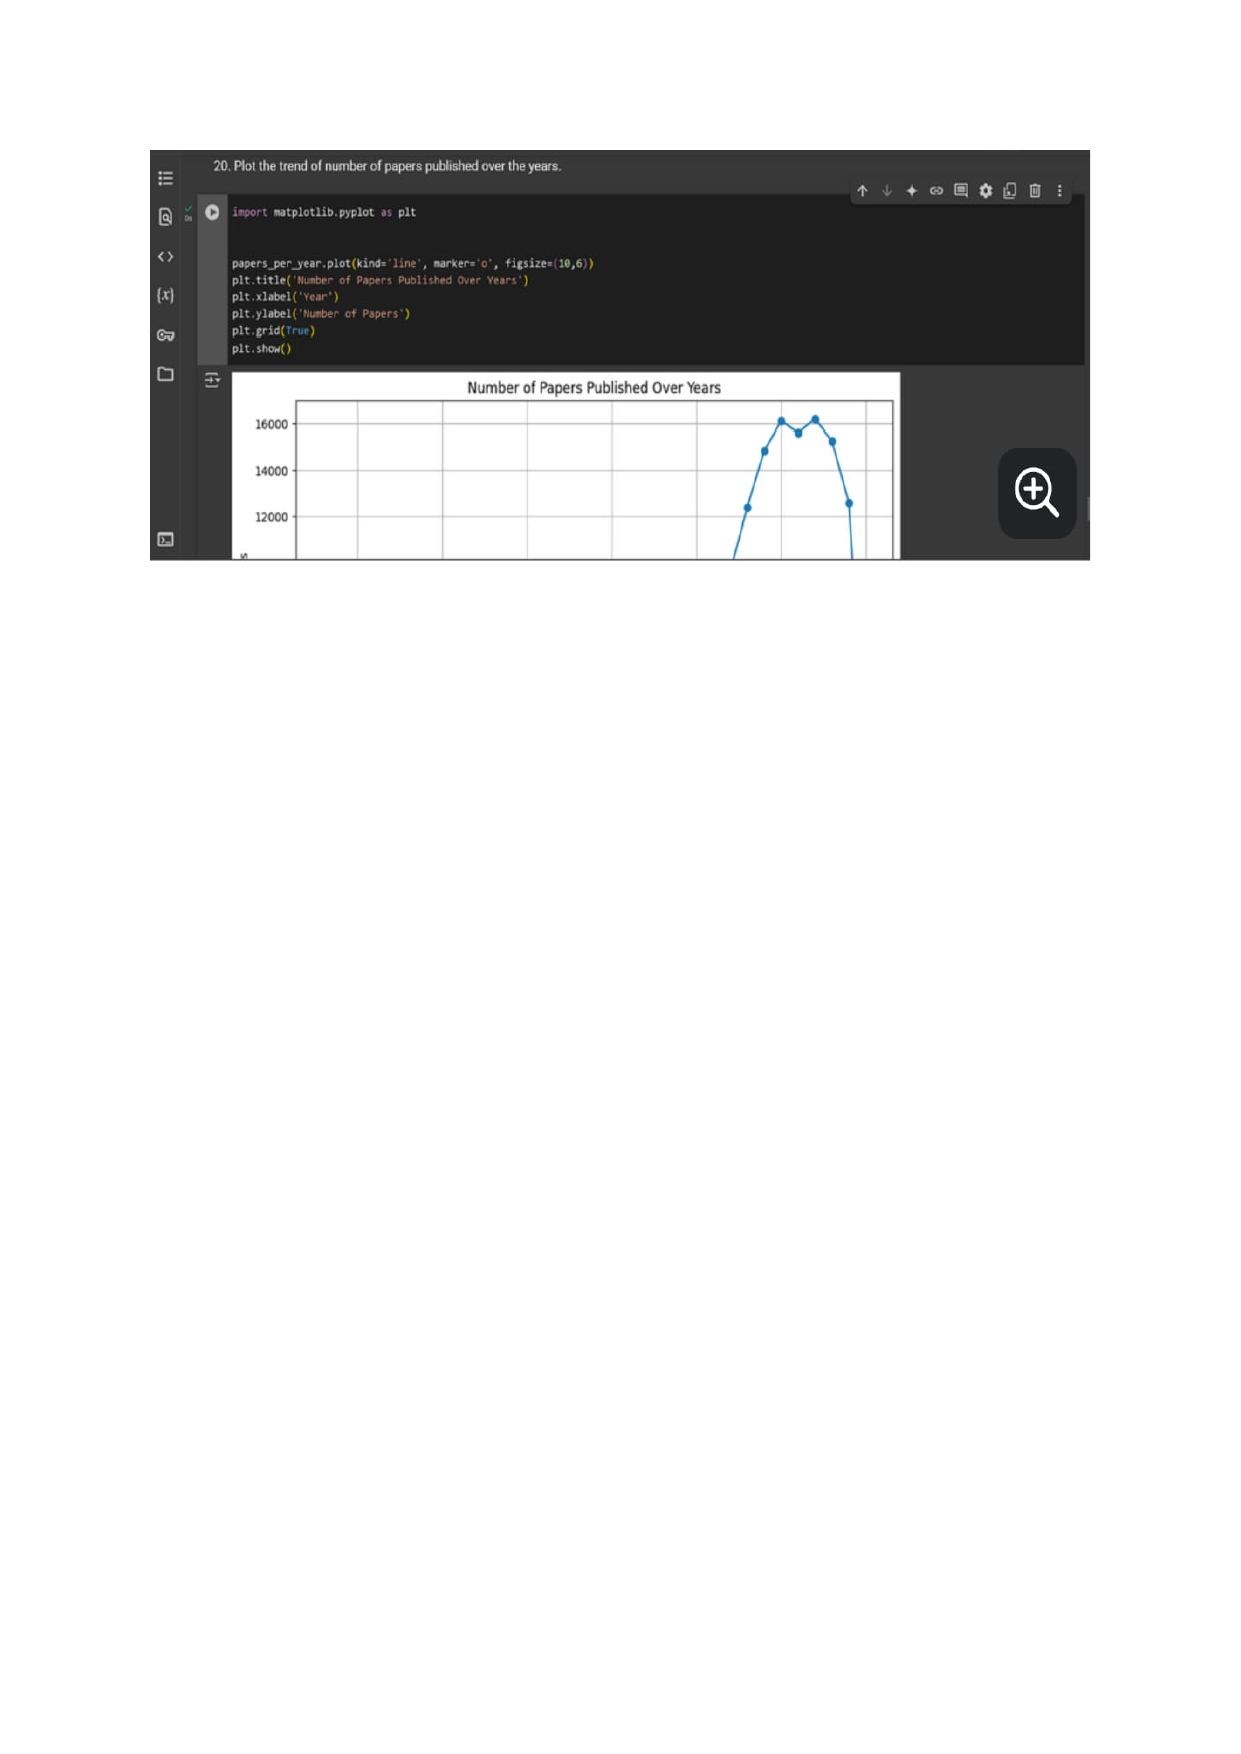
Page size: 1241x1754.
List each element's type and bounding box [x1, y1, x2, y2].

picture [150, 150, 1091, 620]
